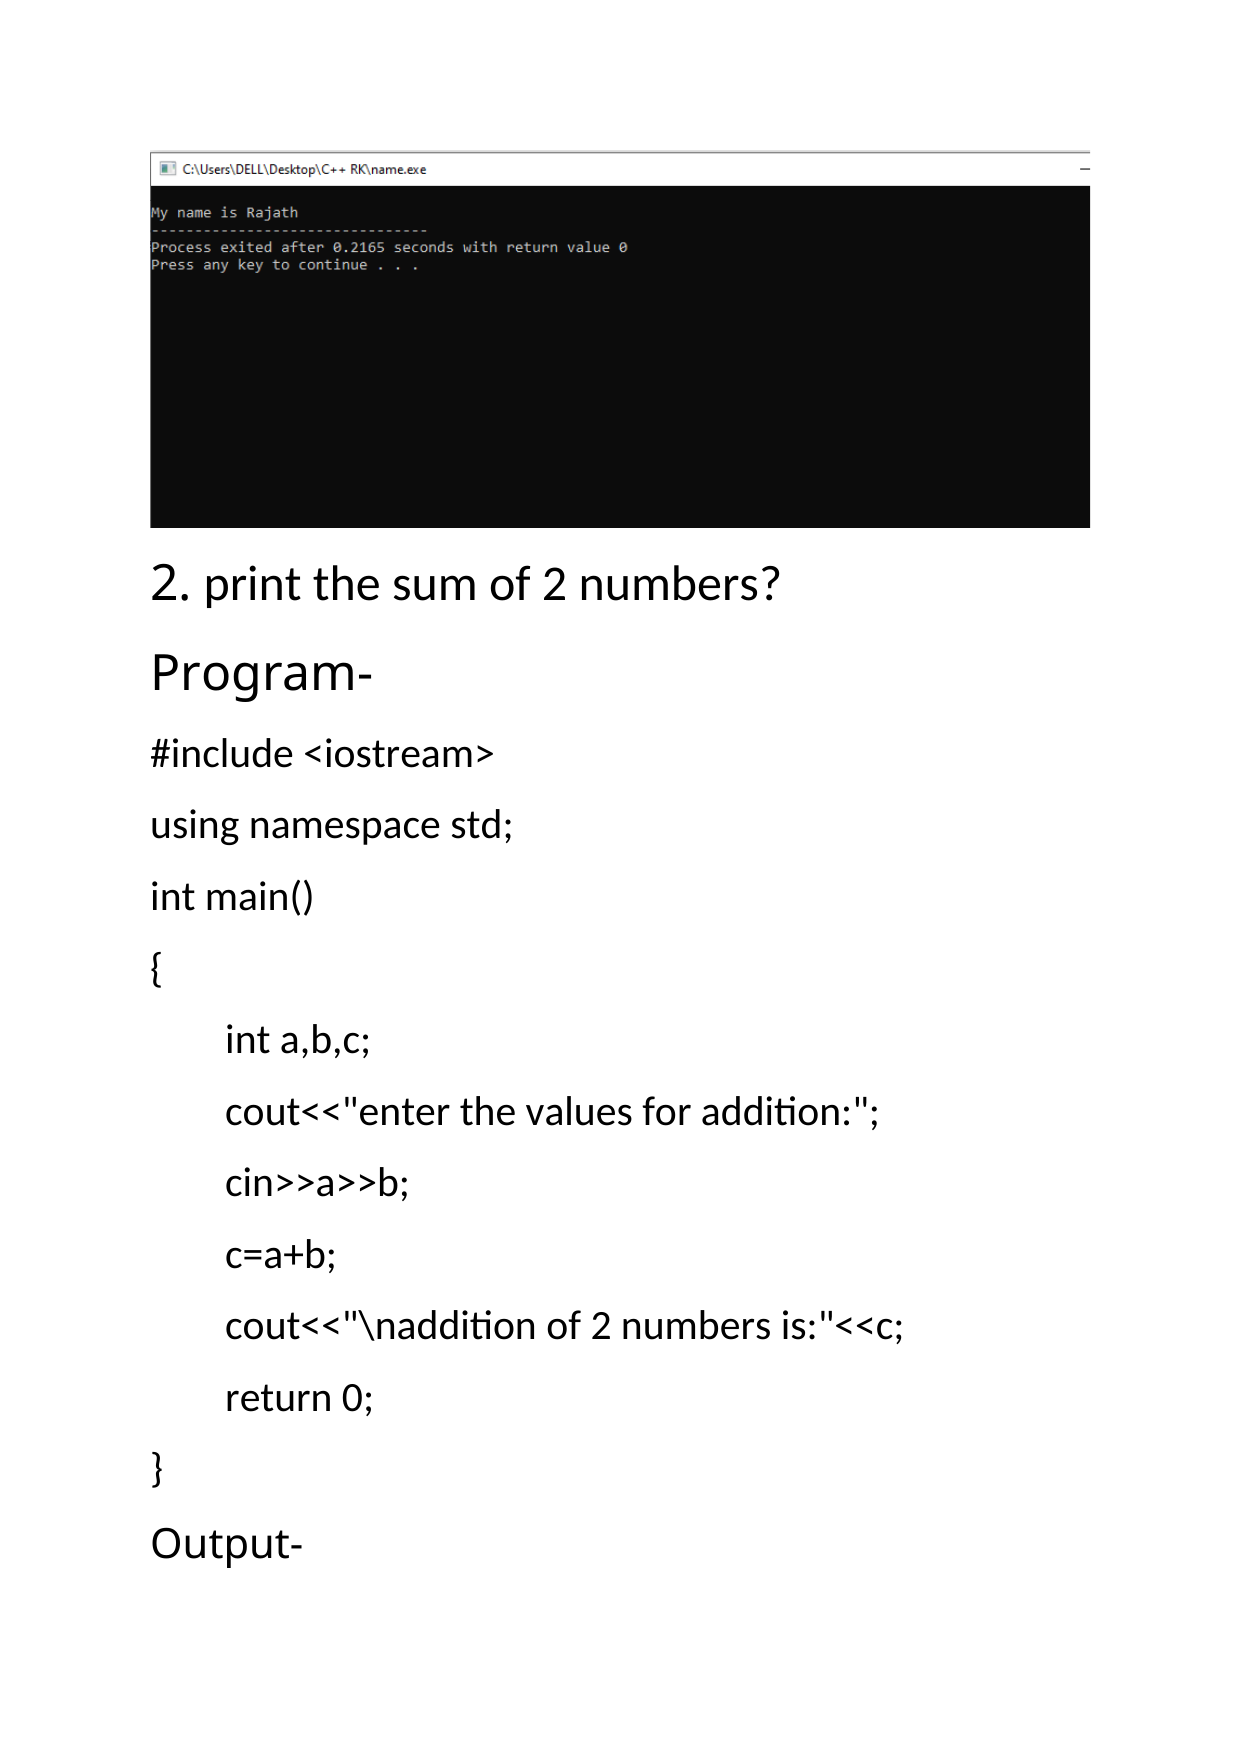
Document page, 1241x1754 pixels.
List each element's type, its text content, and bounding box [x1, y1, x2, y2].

text cin>>a>>b; [150, 1156, 1090, 1207]
text Program- [150, 637, 1090, 705]
text int a,b,c; [150, 1013, 1090, 1064]
text int main() [150, 870, 1090, 921]
text 2. print the sum of 2 numbers? [150, 546, 1090, 614]
text cout<<"enter the values for addition:"; [150, 1085, 1090, 1136]
text } [150, 1442, 1090, 1493]
text return 0; [150, 1371, 1090, 1422]
text #include <iostream> [150, 727, 1090, 778]
text cout<<"\naddition of 2 numbers is:"<<c; [150, 1299, 1090, 1350]
text using namespace std; [150, 798, 1090, 849]
text c=a+b; [150, 1228, 1090, 1279]
text Output- [150, 1514, 1090, 1571]
picture [150, 150, 1091, 528]
text { [150, 942, 1090, 992]
